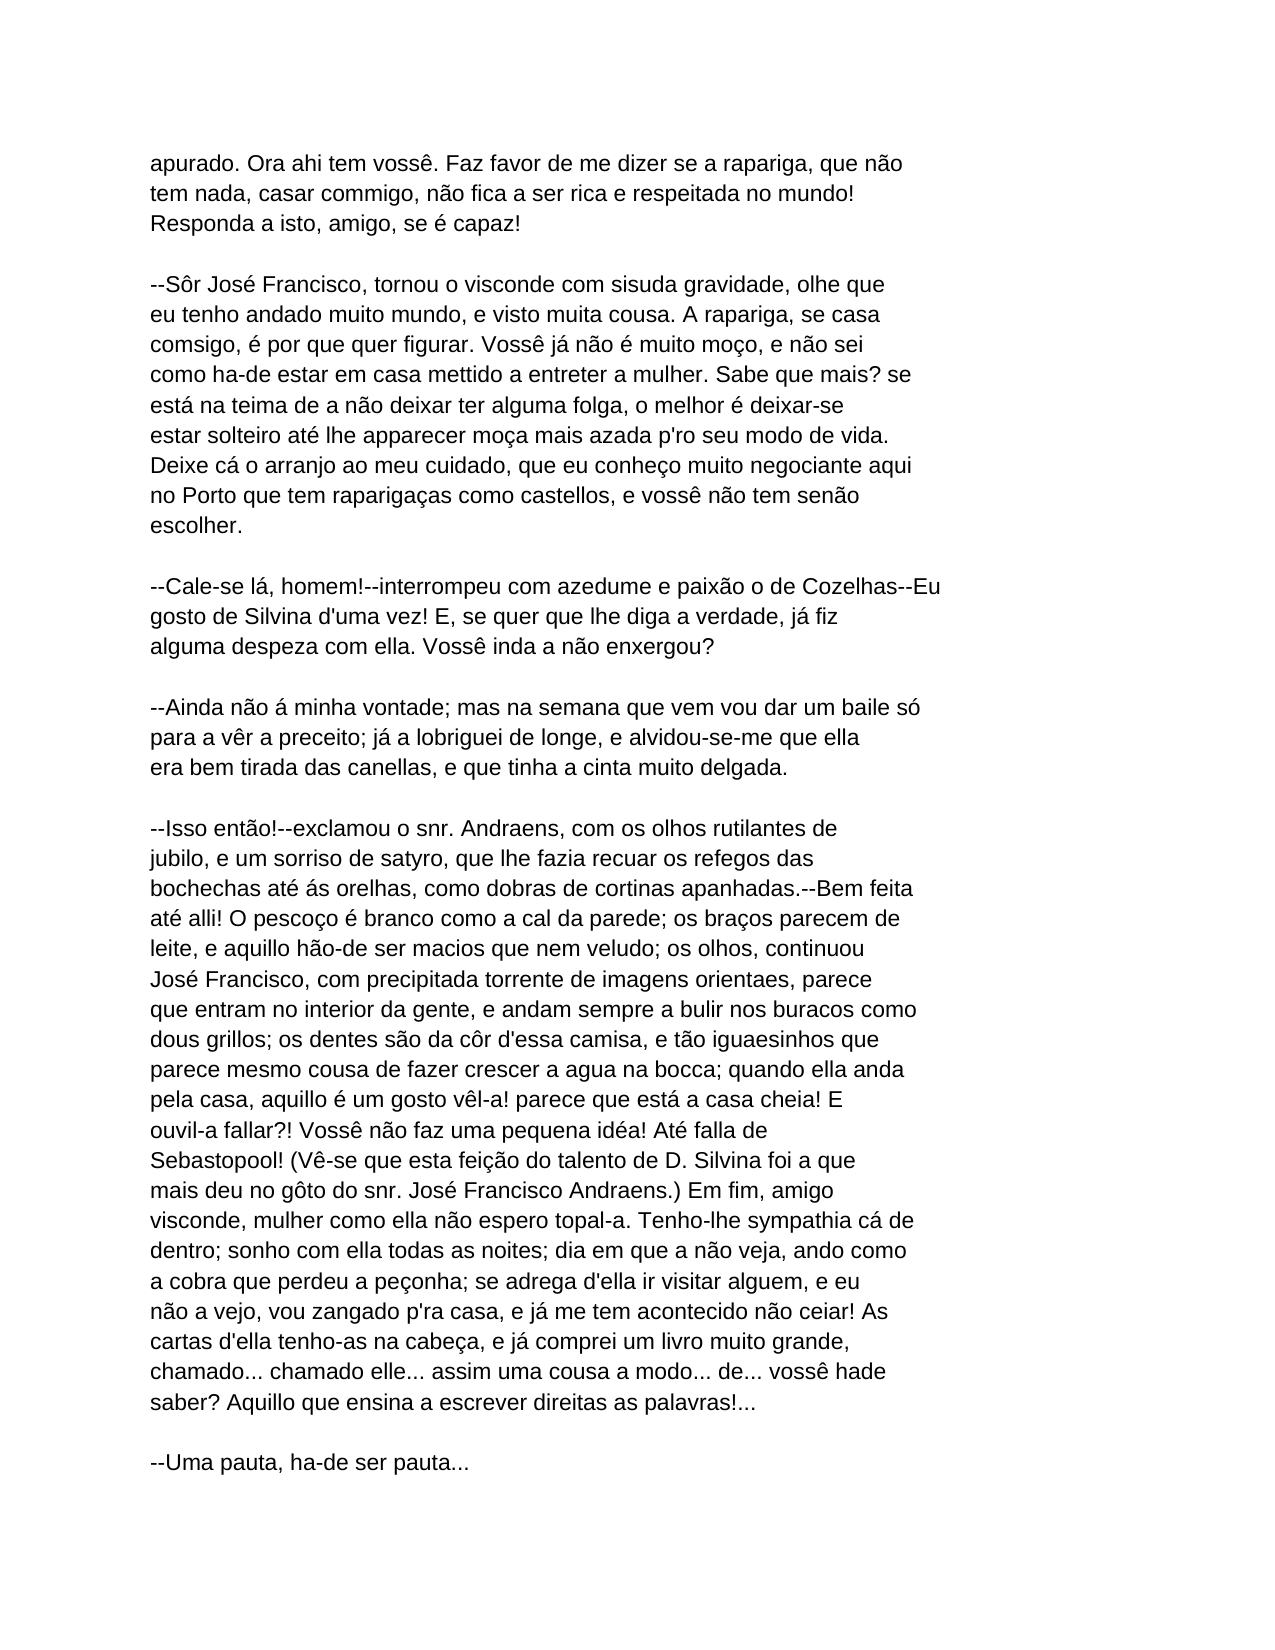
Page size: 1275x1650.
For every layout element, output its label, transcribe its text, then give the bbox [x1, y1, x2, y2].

text dous grillos; os dentes são da côr d'essa camisa, e tão iguaesinhos que [150, 1026, 1125, 1052]
text chamado... chamado elle... assim uma cousa a modo... de... vossê hade [150, 1358, 1125, 1385]
text --Ainda não á minha vontade; mas na semana que vem vou dar um baile só [150, 694, 1125, 720]
text alguma despeza com ella. Vossê inda a não enxergou? [150, 633, 1125, 660]
text Deixe cá o arranjo ao meu cuidado, que eu conheço muito negociante aqui [150, 452, 1125, 478]
text a cobra que perdeu a peçonha; se adrega d'ella ir visitar alguem, e eu [150, 1268, 1125, 1294]
text está na teima de a não deixar ter alguma folga, o melhor é deixar-se [150, 392, 1125, 418]
text Responda a isto, amigo, se é capaz! [150, 210, 1125, 237]
text dentro; sonho com ella todas as noites; dia em que a não veja, ando como [150, 1237, 1125, 1264]
text cartas d'ella tenho-as na cabeça, e já comprei um livro muito grande, [150, 1328, 1125, 1354]
text até alli! O pescoço é branco como a cal da parede; os braços parecem de [150, 905, 1125, 932]
text estar solteiro até lhe apparecer moça mais azada p'ro seu modo de vida. [150, 422, 1125, 448]
text não a vejo, vou zangado p'ra casa, e já me tem acontecido não ceiar! As [150, 1298, 1125, 1324]
text --Sôr José Francisco, tornou o visconde com sisuda gravidade, olhe que [150, 271, 1125, 297]
text saber? Aquillo que ensina a escrever direitas as palavras!... [150, 1388, 1125, 1415]
text apurado. Ora ahi tem vossê. Faz favor de me dizer se a rapariga, que não [150, 150, 1125, 176]
text pela casa, aquillo é um gosto vêl-a! parece que está a casa cheia! E [150, 1086, 1125, 1113]
text José Francisco, com precipitada torrente de imagens orientaes, parece [150, 966, 1125, 992]
text gosto de Silvina d'uma vez! E, se quer que lhe diga a verdade, já fiz [150, 603, 1125, 629]
text no Porto que tem raparigaças como castellos, e vossê não tem senão [150, 482, 1125, 509]
text parece mesmo cousa de fazer crescer a agua na bocca; quando ella anda [150, 1056, 1125, 1083]
text que entram no interior da gente, e andam sempre a bulir nos buracos como [150, 996, 1125, 1022]
text como ha-de estar em casa mettido a entreter a mulher. Sabe que mais? se [150, 361, 1125, 388]
text visconde, mulher como ella não espero topal-a. Tenho-lhe sympathia cá de [150, 1207, 1125, 1234]
text --Uma pauta, ha-de ser pauta... [150, 1449, 1125, 1475]
text --Isso então!--exclamou o snr. Andraens, com os olhos rutilantes de [150, 814, 1125, 841]
text ouvil-a fallar?! Vossê não faz uma pequena idéa! Até falla de [150, 1117, 1125, 1143]
text tem nada, casar commigo, não fica a ser rica e respeitada no mundo! [150, 180, 1125, 207]
text comsigo, é por que quer figurar. Vossê já não é muito moço, e não sei [150, 331, 1125, 358]
text Sebastopool! (Vê-se que esta feição do talento de D. Silvina foi a que [150, 1147, 1125, 1173]
text bochechas até ás orelhas, como dobras de cortinas apanhadas.--Bem feita [150, 875, 1125, 901]
text eu tenho andado muito mundo, e visto muita cousa. A rapariga, se casa [150, 301, 1125, 327]
text jubilo, e um sorriso de satyro, que lhe fazia recuar os refegos das [150, 845, 1125, 871]
text escolher. [150, 512, 1125, 539]
text --Cale-se lá, homem!--interrompeu com azedume e paixão o de Cozelhas--Eu [150, 573, 1125, 599]
text era bem tirada das canellas, e que tinha a cinta muito delgada. [150, 754, 1125, 781]
text para a vêr a preceito; já a lobriguei de longe, e alvidou-se-me que ella [150, 724, 1125, 750]
text mais deu no gôto do snr. José Francisco Andraens.) Em fim, amigo [150, 1177, 1125, 1203]
text leite, e aquillo hão-de ser macios que nem veludo; os olhos, continuou [150, 935, 1125, 962]
